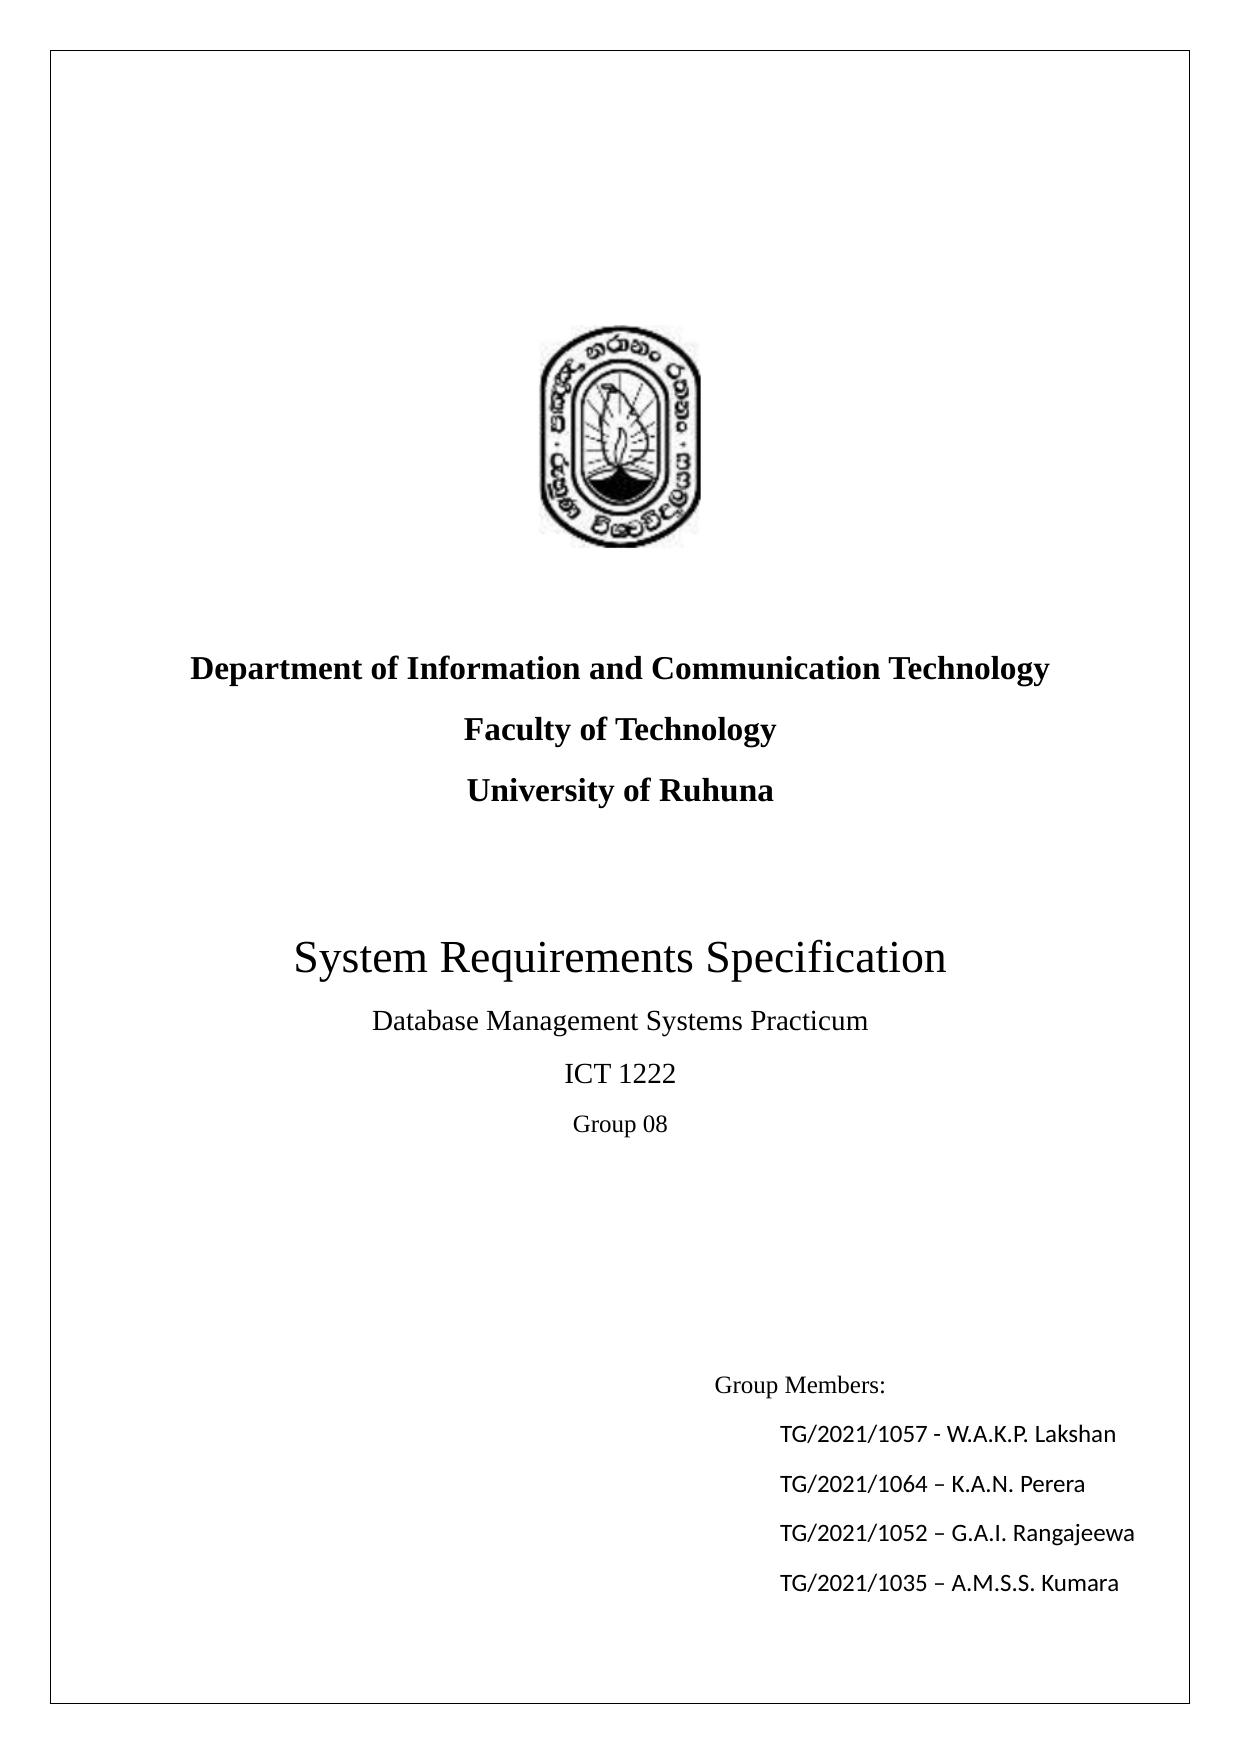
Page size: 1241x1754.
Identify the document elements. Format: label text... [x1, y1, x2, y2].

text Department of Information and Communication Technology [150, 649, 1090, 687]
text System Requirements Specification [150, 930, 1090, 983]
text University of Ruhuna [150, 770, 1090, 808]
text Database Management Systems Practicum [150, 1003, 1090, 1037]
text Group 08 [150, 1109, 1090, 1138]
picture [505, 296, 735, 581]
text ICT 1222 [150, 1056, 1090, 1090]
text Faculty of Technology [150, 709, 1090, 748]
